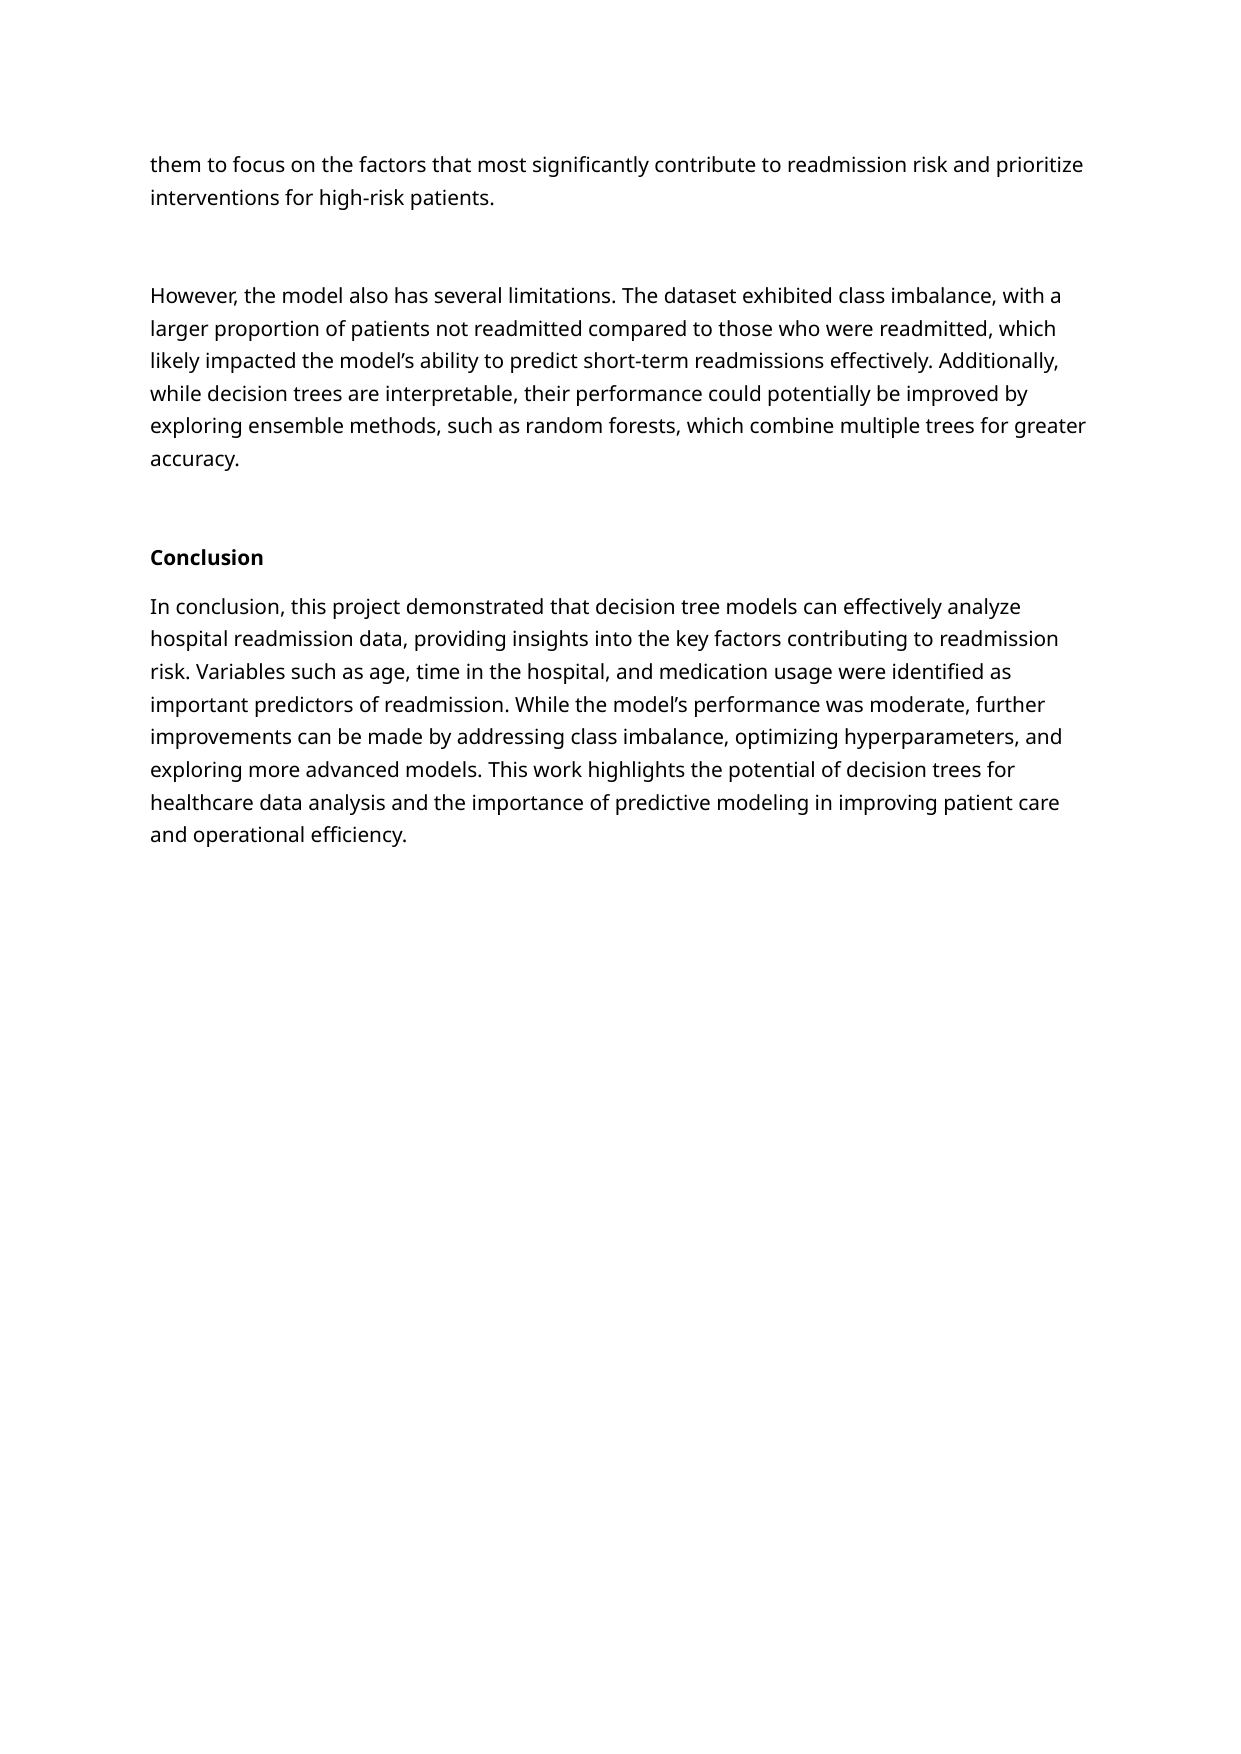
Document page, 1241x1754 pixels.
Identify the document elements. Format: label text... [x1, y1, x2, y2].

text In conclusion, this project demonstrated that decision tree models can effectively analyze hospital readmission data, providing insights into the key factors contributing to readmission risk. Variables such as age, time in the hospital, and medication usage were identified as important predictors of readmission. While the model’s performance was moderate, further improvements can be made by addressing class imbalance, optimizing hyperparameters, and exploring more advanced models. This work highlights the potential of decision trees for healthcare data analysis and the importance of predictive modeling in improving patient care and operational efficiency. [150, 592, 1090, 849]
text Conclusion [150, 543, 1090, 571]
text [150, 150, 1090, 211]
text However, the model also has several limitations. The dataset exhibited class imbalance, with a larger proportion of patients not readmitted compared to those who were readmitted, which likely impacted the model’s ability to predict short-term readmissions effectively. Additionally, while decision trees are interpretable, their performance could potentially be improved by exploring ensemble methods, such as random forests, which combine multiple trees for greater accuracy. [150, 281, 1090, 473]
